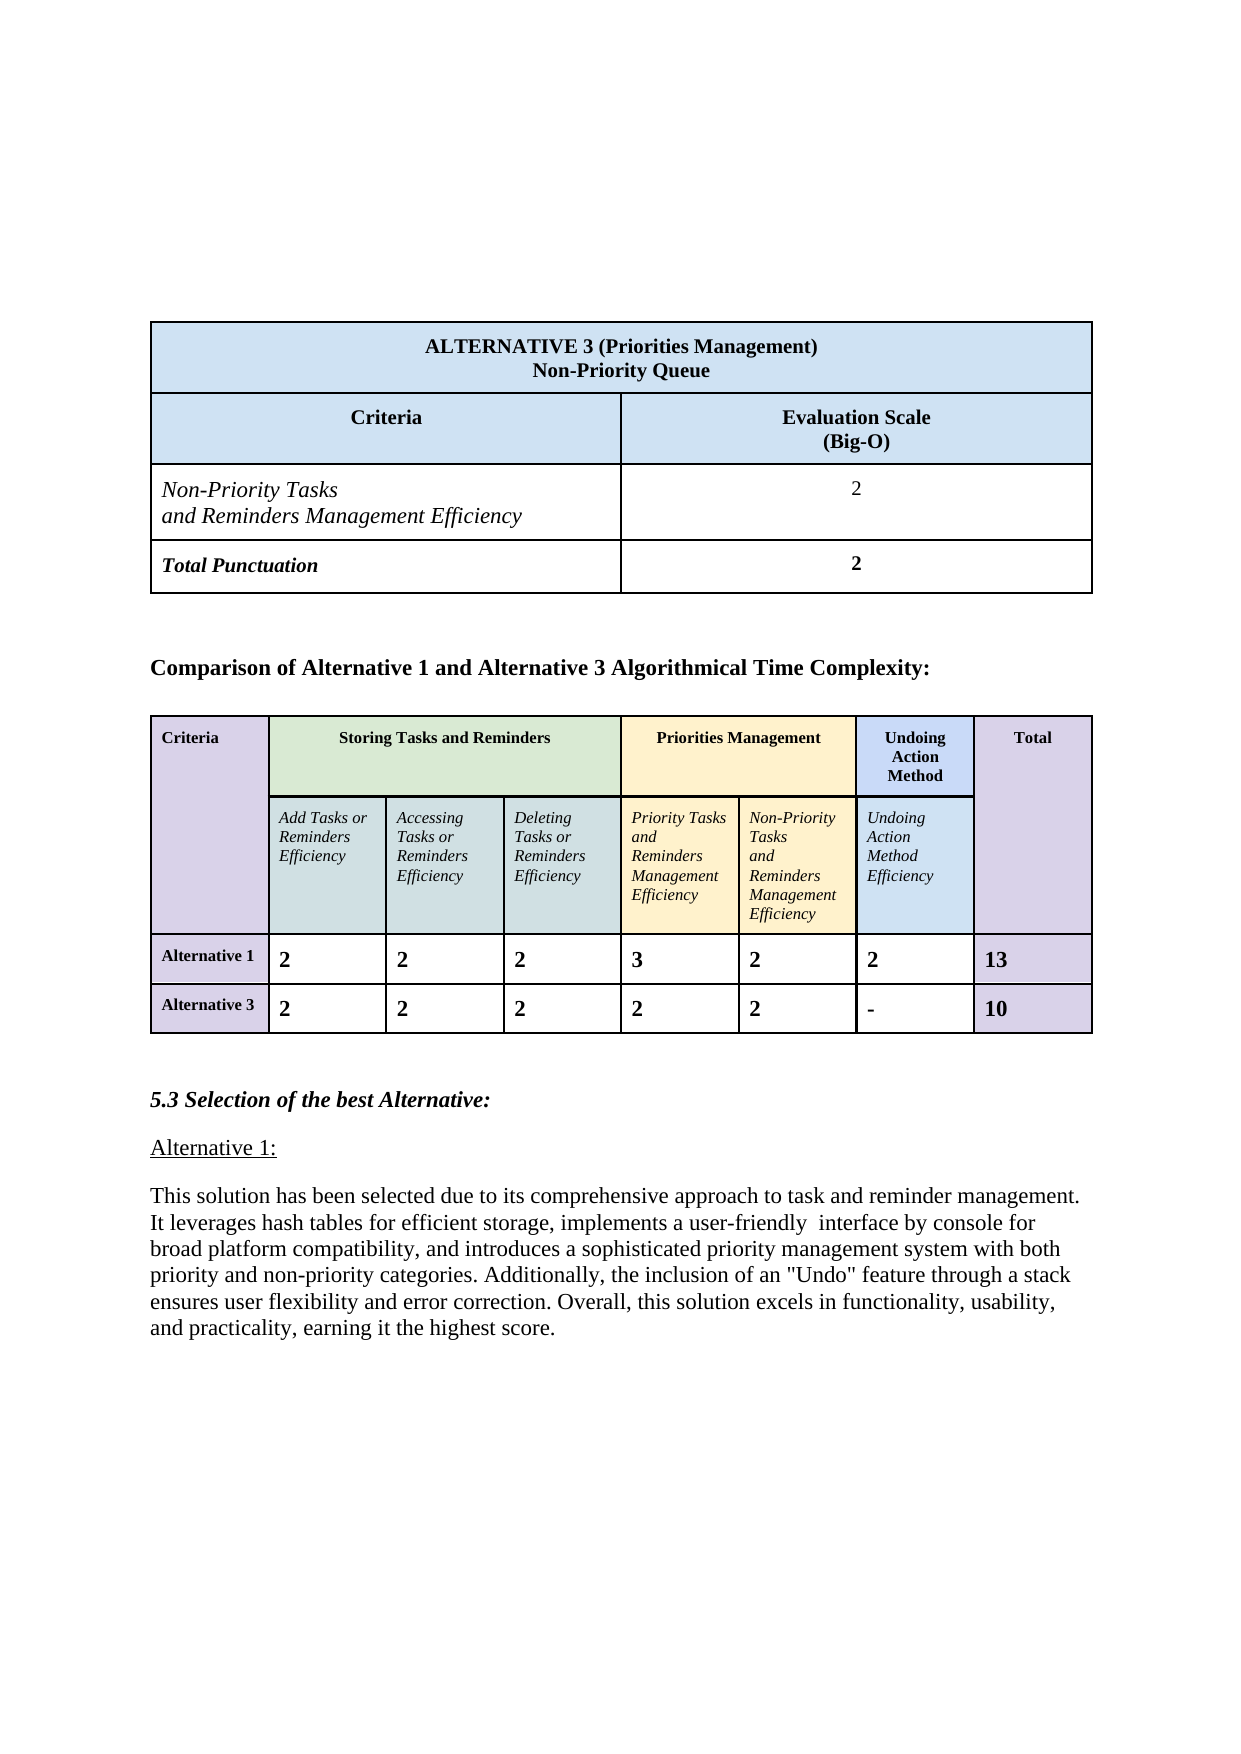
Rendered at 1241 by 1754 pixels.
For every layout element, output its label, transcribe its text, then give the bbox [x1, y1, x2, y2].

table_cell Accessing Tasks or Reminders Efficiency [387, 798, 503, 933]
table_cell 2 [740, 985, 855, 1032]
table_cell Total Punctuation [152, 541, 620, 592]
table_cell Evaluation Scale (Big-O) [622, 394, 1091, 463]
table_header ALTERNATIVE 3 (Priorities Management) Non-Priority Queue [152, 323, 1091, 392]
table_cell Alternative 3 [152, 985, 268, 1032]
table_cell Non-Priority Tasks and Reminders Management Efficiency [152, 465, 620, 539]
table_cell 13 [975, 935, 1091, 982]
table_cell Add Tasks or Reminders Efficiency [270, 798, 385, 933]
table_cell 2 [505, 985, 620, 1032]
table_header Criteria [152, 717, 268, 933]
table_header Storing Tasks and Reminders [270, 717, 620, 795]
table_cell 2 [387, 985, 503, 1032]
text Comparison of Alternative 1 and Alternative 3 Algorithmical Time Complexity: [150, 654, 1090, 681]
table_cell 2 [505, 935, 620, 982]
table_cell 2 [622, 985, 738, 1032]
table_cell 2 [622, 541, 1091, 592]
table_cell Undoing Action Method Efficiency [858, 798, 973, 933]
table_cell - [858, 985, 973, 1032]
text Alternative 1: [150, 1134, 1090, 1161]
table_cell 3 [622, 935, 738, 982]
table_cell 2 [387, 935, 503, 982]
table_cell 2 [270, 985, 385, 1032]
table_cell 10 [975, 985, 1091, 1032]
table_header Undoing Action Method [857, 717, 973, 795]
table_cell 2 [740, 935, 855, 982]
table_cell 2 [622, 465, 1091, 539]
table_cell Non-Priority Tasks and Reminders Management Efficiency [740, 798, 855, 933]
table_cell 2 [858, 935, 973, 982]
table_cell Priority Tasks and Reminders Management Efficiency [622, 798, 738, 933]
table_cell 2 [270, 935, 385, 982]
table_header Total [975, 717, 1091, 933]
text 5.3 Selection of the best Alternative: [150, 1086, 1090, 1112]
table_header Priorities Management [622, 717, 855, 795]
table_cell Alternative 1 [152, 935, 268, 982]
table_cell Criteria [152, 394, 620, 463]
table_cell Deleting Tasks or Reminders Efficiency [505, 798, 620, 933]
